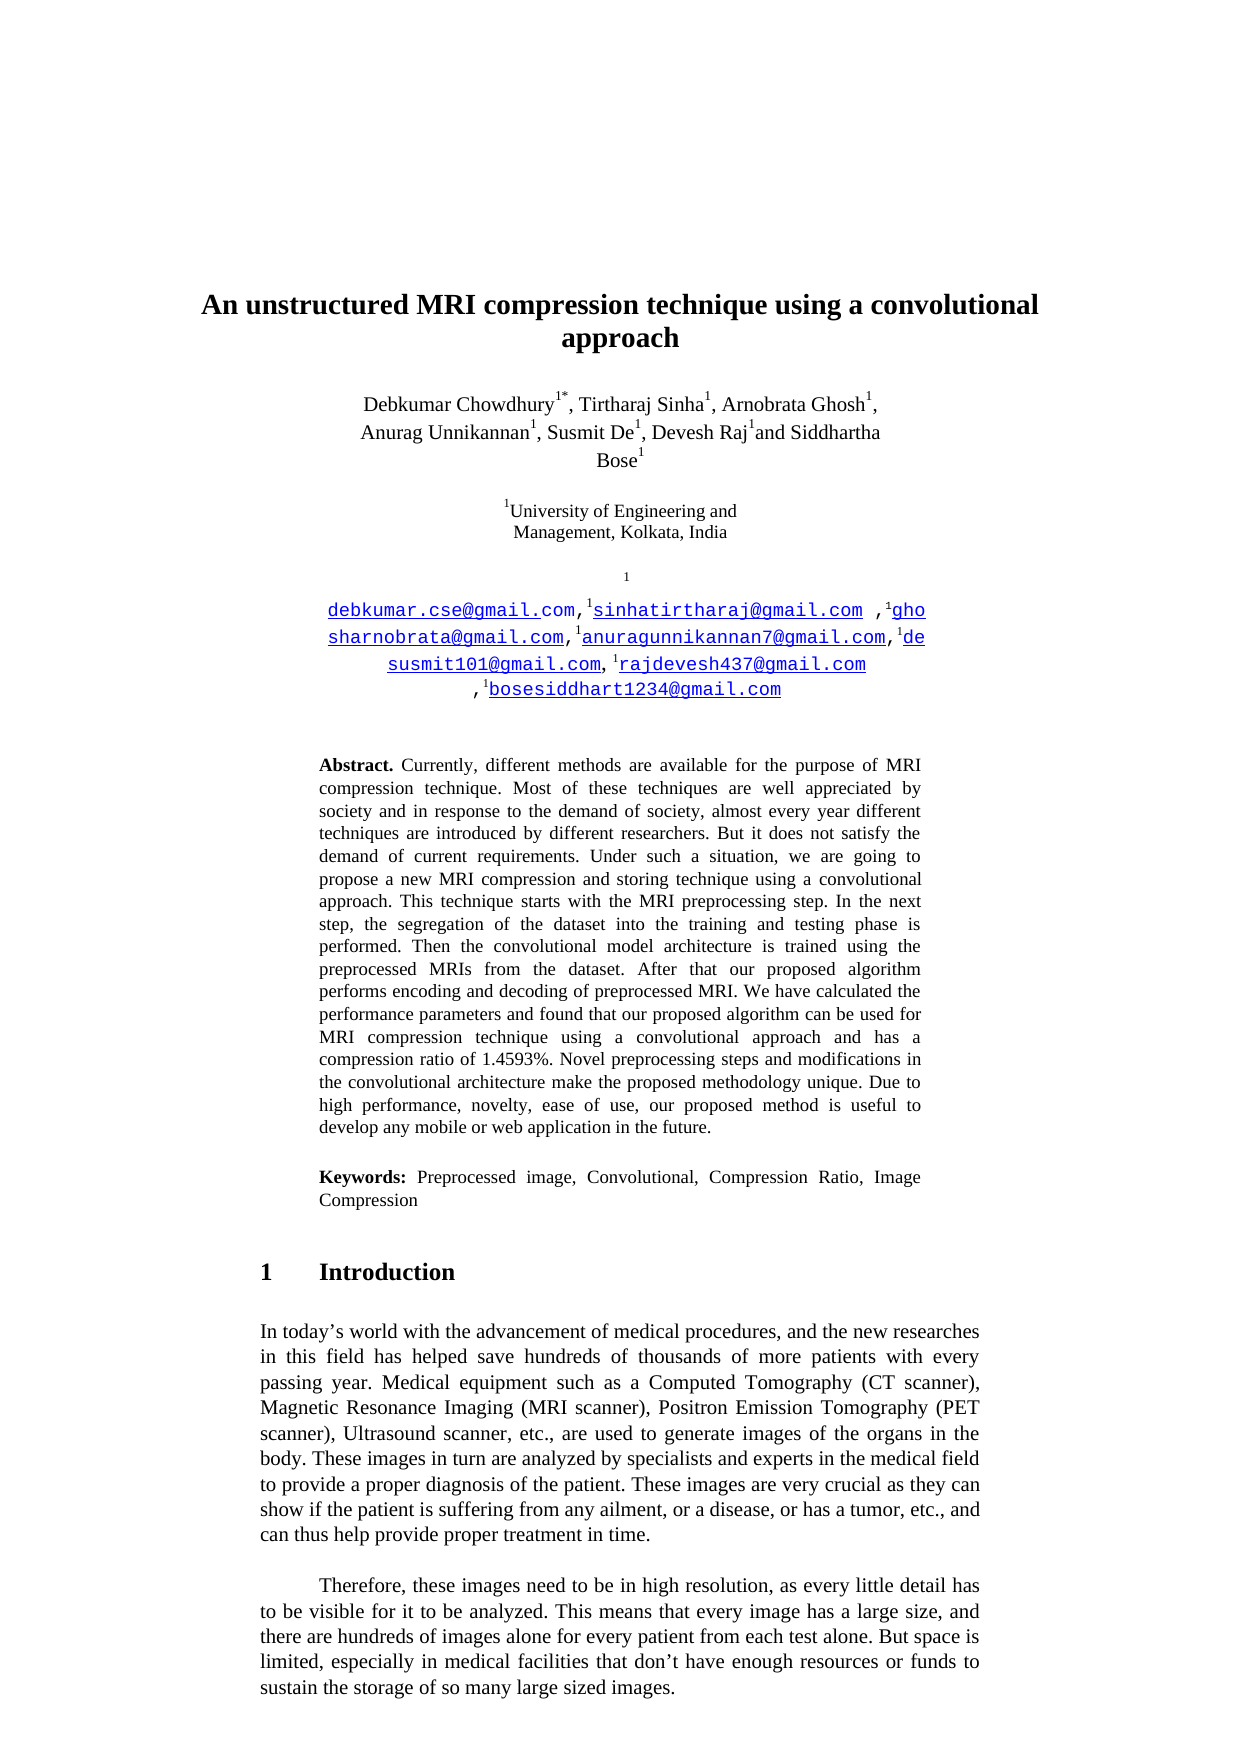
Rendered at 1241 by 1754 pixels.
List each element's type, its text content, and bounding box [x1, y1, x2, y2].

text Therefore, these images need to be in high resolution, as every little detail has to be visible for it to be analyzed. This means that every image has a large size, and there are hundreds of images alone for every patient from each test alone. But space is limited, especially in medical facilities that don’t have enough resources or funds to sustain the storage of so many large sized images. [260, 1573, 981, 1699]
text 1University of Engineering and Management, Kolkata, India [473, 496, 768, 543]
subtitle Introduction [260, 1257, 1065, 1286]
text 1debkumar.cse@gmail.com,1sinhatirtharaj@gmail.com ,1ghosharnobrata@gmail.com,1anuragunnikannan7@gmail.com,1desusmit101@gmail.com, 1rajdevesh437@gmail.com ,1bosesiddhart1234@gmail.com [325, 569, 928, 701]
text An unstructured MRI compression technique using a convolutional approach [175, 287, 1065, 354]
text Debkumar Chowdhury1*, Tirtharaj Sinha1, Arnobrata Ghosh1, Anurag Unnikannan1, Susmit De1, Devesh Raj1and Siddhartha Bose1 [339, 388, 901, 472]
text In today’s world with the advancement of medical procedures, and the new researches in this field has helped save hundreds of thousands of more patients with every passing year. Medical equipment such as a Computed Tomography (CT scanner), Magnetic Resonance Imaging (MRI scanner), Positron Emission Tomography (PET scanner), Ultrasound scanner, etc., are used to generate images of the organs in the body. These images in turn are analyzed by specialists and experts in the medical field to provide a proper diagnosis of the patient. These images are very crucial as they can show if the patient is suffering from any ailment, or a disease, or has a tumor, etc., and can thus help provide proper treatment in time. [260, 1319, 981, 1546]
text Abstract. Currently, different methods are available for the purpose of MRI compression technique. Most of these techniques are well appreciated by society and in response to the demand of society, almost every year different techniques are introduced by different researchers. But it does not satisfy the demand of current requirements. Under such a situation, we are going to propose a new MRI compression and storing technique using a convolutional approach. This technique starts with the MRI preprocessing step. In the next step, the segregation of the dataset into the training and testing phase is performed. Then the convolutional model architecture is trained using the preprocessed MRIs from the dataset. After that our proposed algorithm performs encoding and decoding of preprocessed MRI. We have calculated the performance parameters and found that our proposed algorithm can be used for MRI compression technique using a convolutional approach and has a compression ratio of 1.4593%. Novel preprocessing steps and modifications in the convolutional architecture make the proposed methodology unique. Due to high performance, novelty, ease of use, our proposed method is useful to develop any mobile or web application in the future. [319, 754, 922, 1138]
text Keywords: Preprocessed image, Convolutional, Compression Ratio, Image Compression [319, 1166, 922, 1211]
